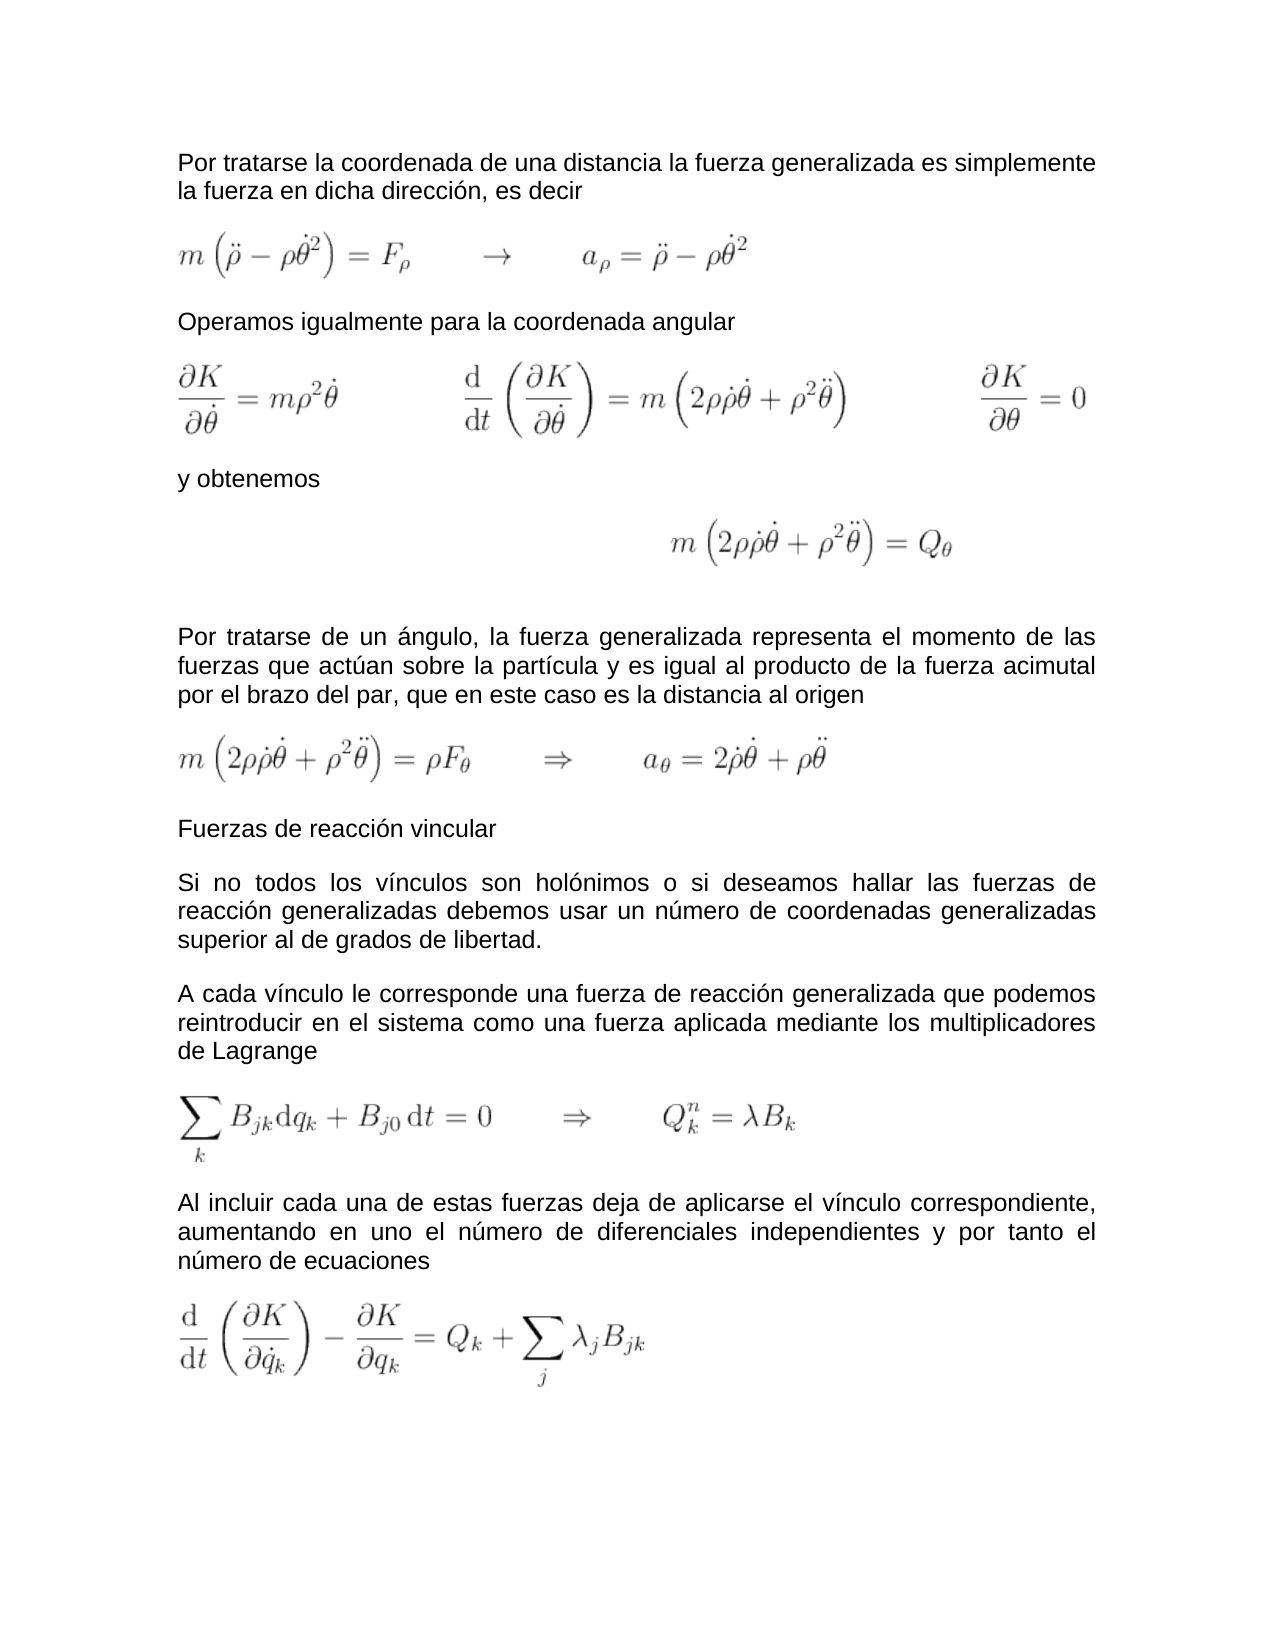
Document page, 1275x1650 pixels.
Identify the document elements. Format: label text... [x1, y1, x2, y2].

picture [177, 1299, 651, 1389]
text Fuerzas de reacción vincular [177, 814, 1098, 843]
text y obtenemos [177, 464, 1098, 493]
text Por tratarse la coordenada de una distancia la fuerza generalizada es simplemente la fuerza en dicha dirección, es decir [177, 148, 1098, 205]
picture [177, 360, 1089, 440]
text Al incluir cada una de estas fuerzas deja de aplicarse el vínculo correspondiente, aumentando en uno el número de diferenciales independientes y por tanto el número de ecuaciones [177, 1188, 1098, 1275]
picture [177, 733, 833, 786]
text Operamos igualmente para la coordenada angular [177, 307, 1098, 335]
picture [177, 230, 751, 282]
picture [669, 517, 959, 570]
picture [177, 1090, 799, 1164]
text Por tratarse de un ángulo, la fuerza generalizada representa el momento de las fuerzas que actúan sobre la partícula y es igual al producto de la fuerza acimutal por el brazo del par, que en este caso es la distancia al origen [177, 622, 1098, 709]
text Si no todos los vínculos son holónimos o si deseamos hallar las fuerzas de reacción generalizadas debemos usar un número de coordenadas generalizadas superior al de grados de libertad. [177, 868, 1098, 954]
text A cada vínculo le corresponde una fuerza de reacción generalizada que podemos reintroducir en el sistema como una fuerza aplicada mediante los multiplicadores de Lagrange [177, 979, 1098, 1065]
